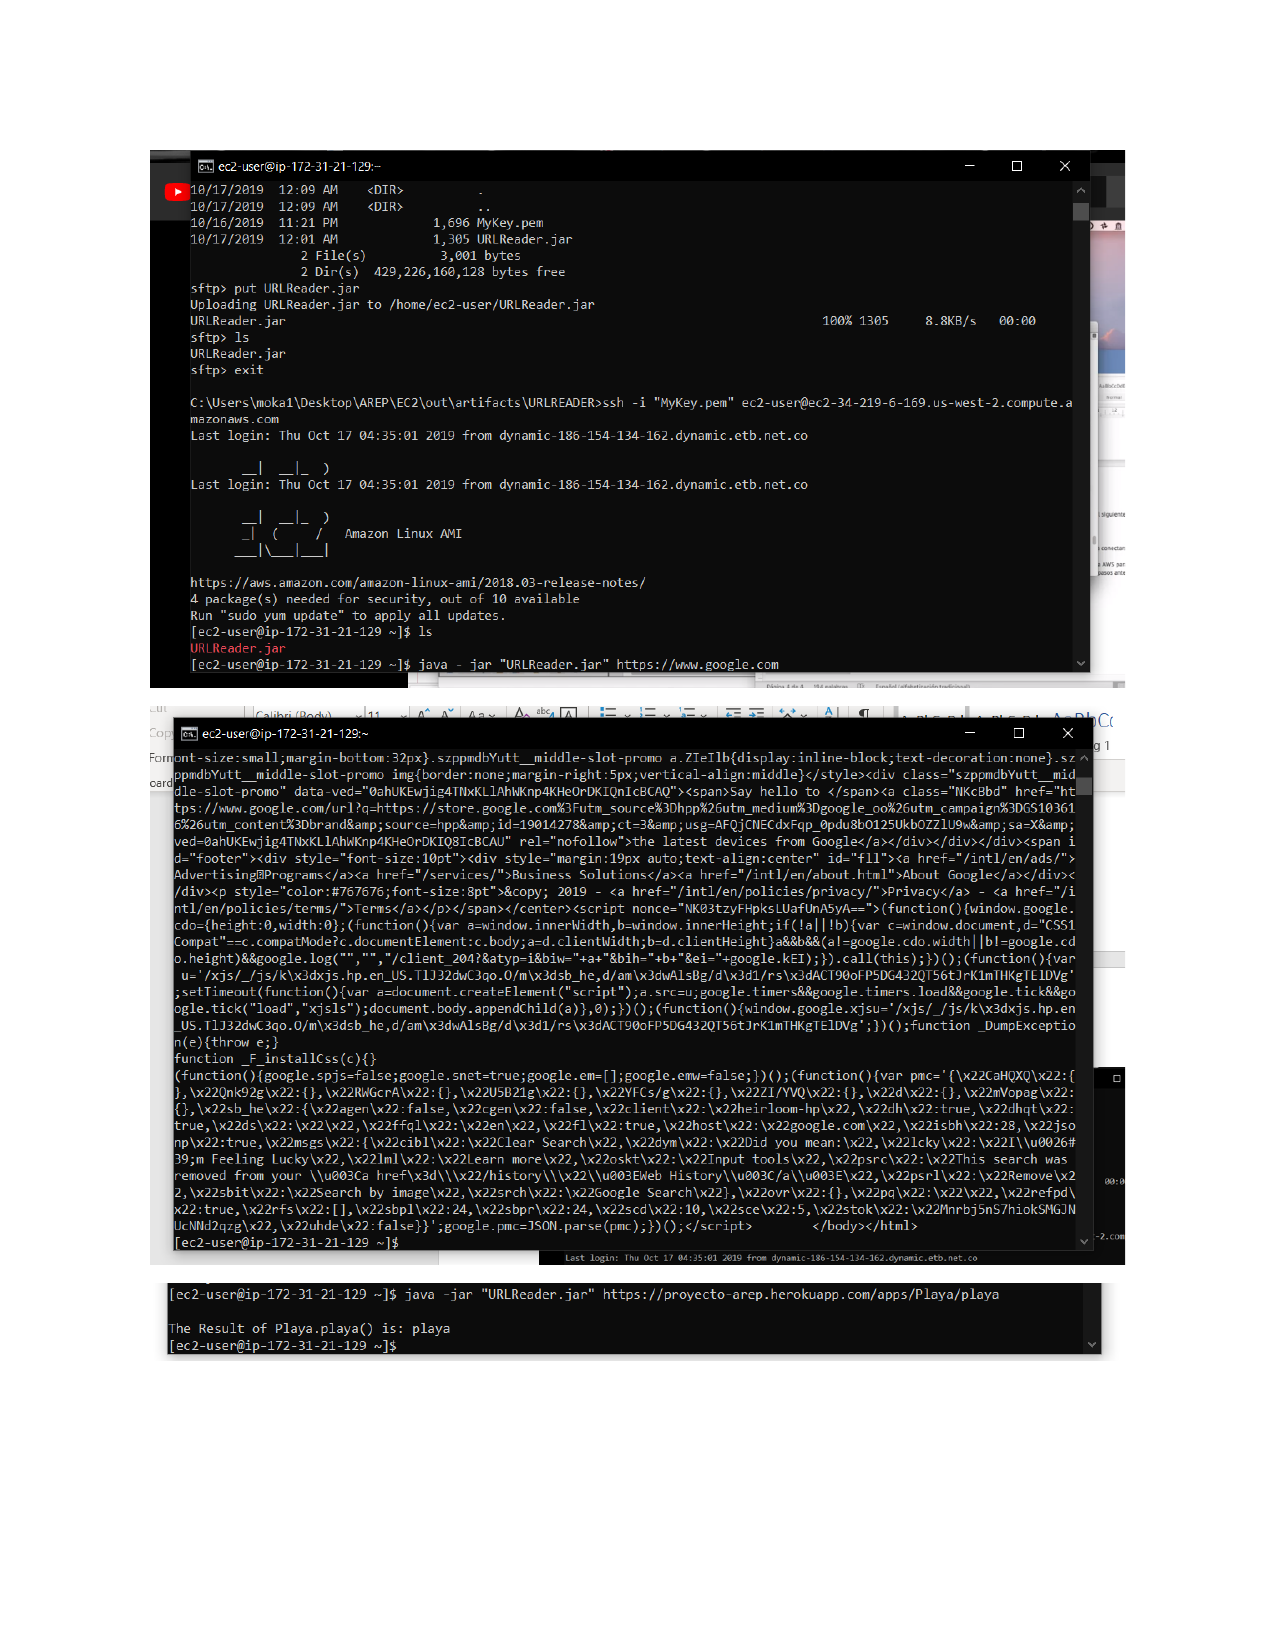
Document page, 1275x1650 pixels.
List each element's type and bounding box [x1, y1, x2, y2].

picture [150, 706, 1125, 1265]
picture [150, 1283, 1125, 1361]
picture [150, 150, 1125, 688]
